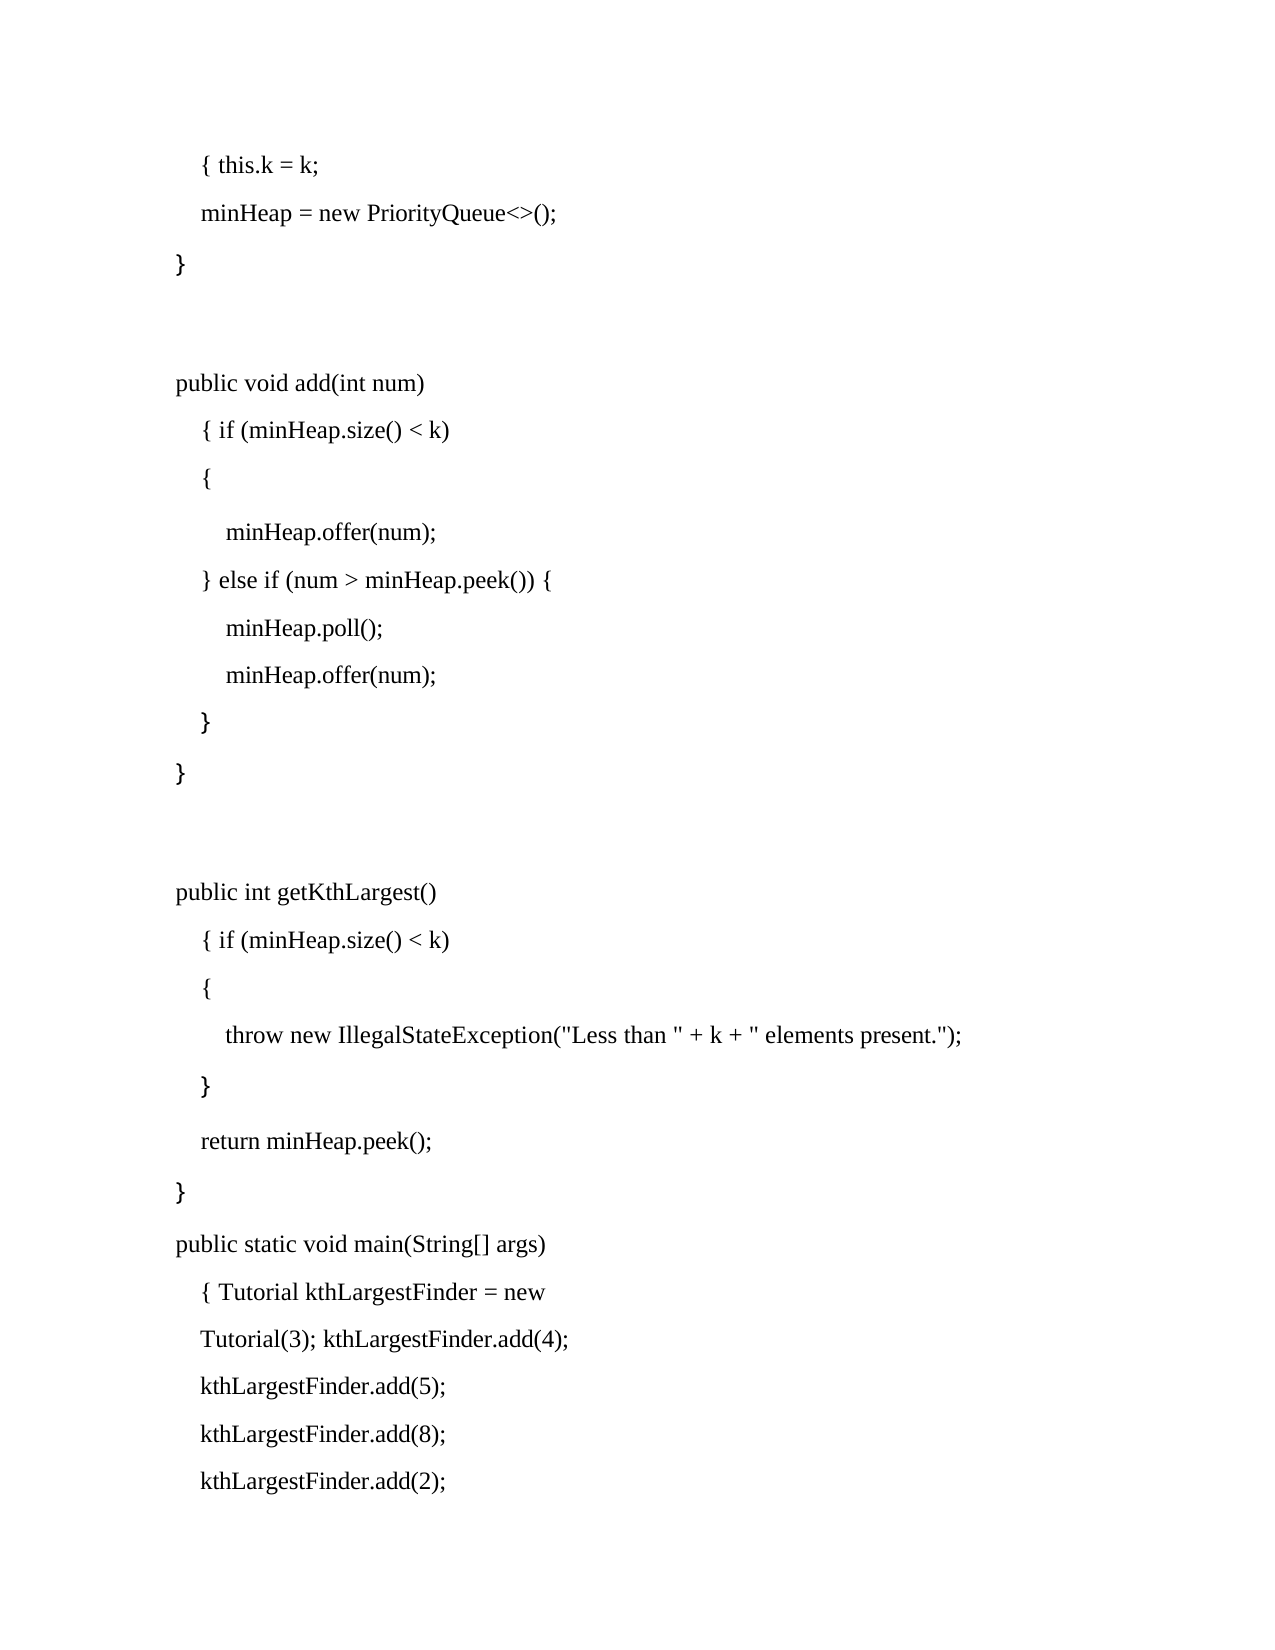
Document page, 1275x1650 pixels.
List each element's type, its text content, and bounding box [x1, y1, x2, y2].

text public static void main(String[] args) { Tutorial kthLargestFinder = new Tutorial(3); kthLargestFinder.add(4); kthLargestFinder.add(5); kthLargestFinder.add(8); kthLargestFinder.add(2); [175, 1229, 647, 1495]
text } [176, 246, 1125, 279]
text throw new IllegalStateException("Less than " + k + " elements present."); [225, 1021, 1125, 1049]
text public int getKthLargest() { if (minHeap.size() < k) { [175, 877, 454, 1002]
text minHeap = new PriorityQueue<>(); [201, 198, 1125, 227]
text } else if (num > minHeap.peek()) { minHeap.poll(); minHeap.offer(num); [200, 565, 580, 689]
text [175, 150, 444, 179]
text } [176, 755, 1125, 789]
text } [201, 707, 1125, 736]
text } [201, 1068, 1125, 1102]
text } [176, 1173, 1125, 1207]
text return minHeap.peek(); [201, 1126, 1125, 1155]
text public void add(int num) { if (minHeap.size() < k) { [175, 368, 450, 492]
text minHeap.offer(num); [226, 517, 1125, 546]
